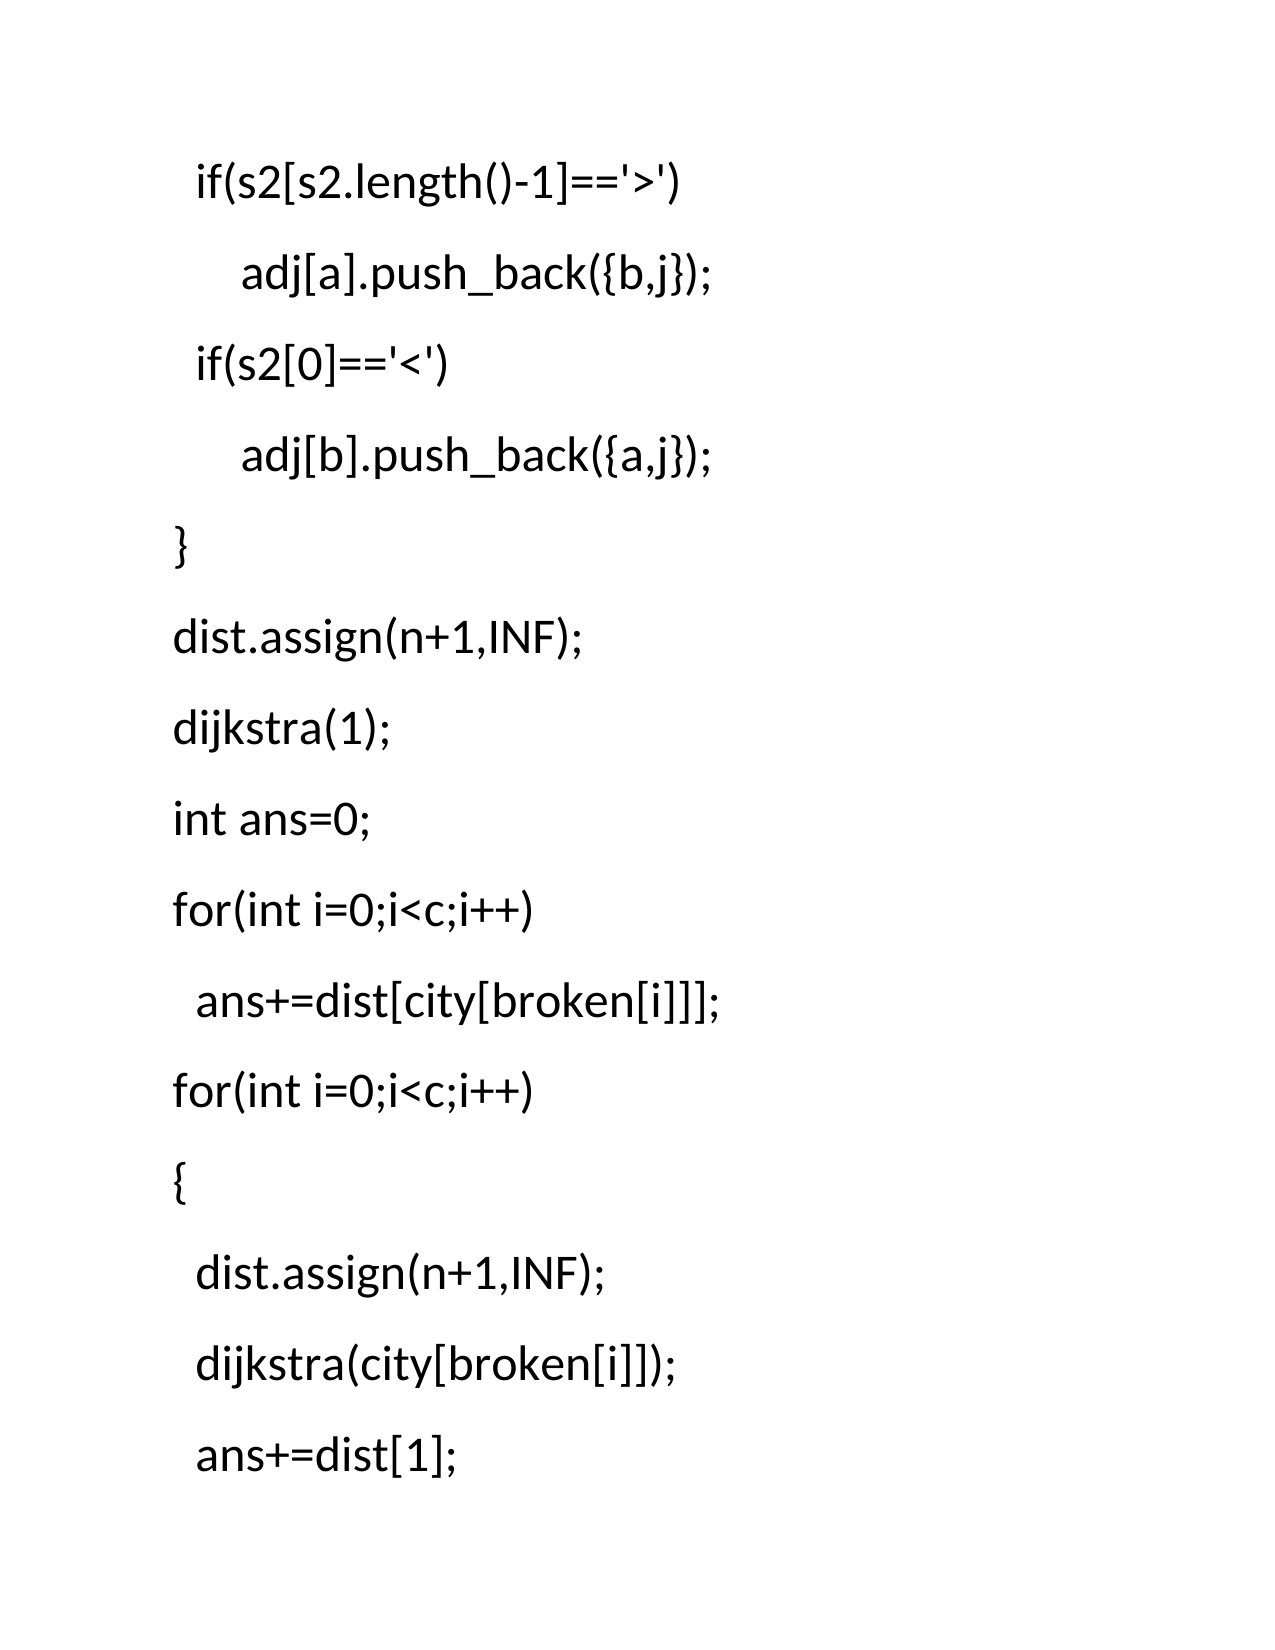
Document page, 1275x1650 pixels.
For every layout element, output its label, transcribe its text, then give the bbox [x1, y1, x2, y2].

text if(s2[0]=='<') [150, 332, 1125, 393]
text if(s2[s2.length()-1]=='>') [150, 150, 1125, 211]
text dist.assign(n+1,INF); [150, 1241, 1125, 1302]
text adj[a].push_back({b,j}); [150, 241, 1125, 302]
text adj[b].push_back({a,j}); [150, 423, 1125, 484]
text { [150, 1150, 1125, 1211]
text dijkstra(1); [150, 696, 1125, 757]
text ans+=dist[1]; [150, 1423, 1125, 1484]
text int ans=0; [150, 787, 1125, 848]
text for(int i=0;i<c;i++) [150, 877, 1125, 938]
text } [150, 514, 1125, 575]
text ans+=dist[city[broken[i]]]; [150, 968, 1125, 1029]
text dist.assign(n+1,INF); [150, 605, 1125, 666]
text for(int i=0;i<c;i++) [150, 1059, 1125, 1120]
text dijkstra(city[broken[i]]); [150, 1332, 1125, 1393]
